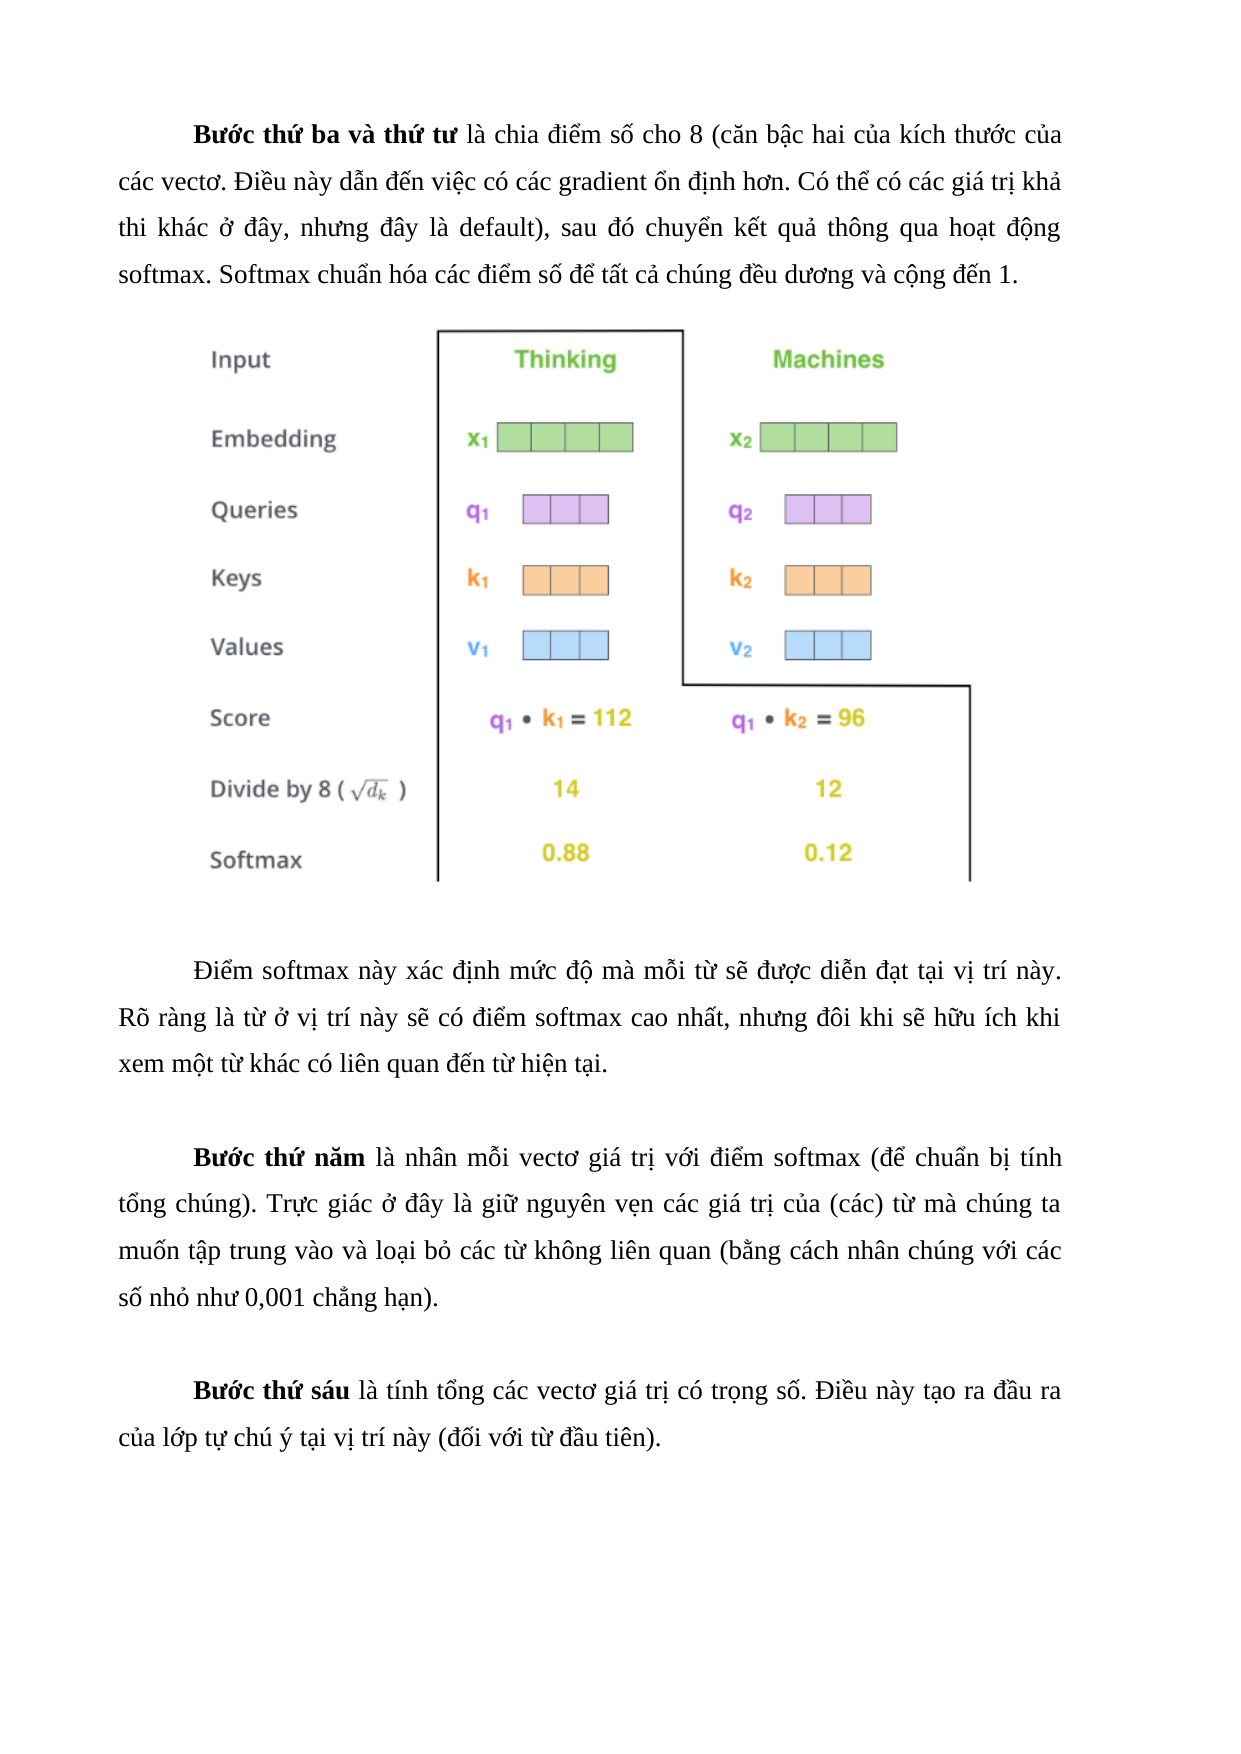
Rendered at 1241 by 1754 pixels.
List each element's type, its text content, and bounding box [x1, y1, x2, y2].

list Bước thứ năm là nhân mỗi vectơ giá trị với điểm softmax (để chuẩn bị tính tổng chúng). Trực giác ở đây là giữ nguyên vẹn các giá trị của (các) từ mà chúng ta muốn tập trung vào và loại bỏ các từ không liên quan (bằng cách nhân chúng với các số nhỏ như 0,001 chẳng hạn). [118, 1141, 1063, 1312]
list Bước thứ ba và thứ tư là chia điểm số cho 8 (căn bậc hai của kích thước của các vectơ. Điều này dẫn đến việc có các gradient ổn định hơn. Có thể có các giá trị khả thi khác ở đây, nhưng đây là default), sau đó chuyển kết quả thông qua hoạt động softmax. Softmax chuẩn hóa các điểm số để tất cả chúng đều dương và cộng đến 1. [118, 118, 1063, 289]
list Bước thứ sáu là tính tổng các vectơ giá trị có trọng số. Điều này tạo ra đầu ra của lớp tự chú ý tại vị trí này (đối với từ đầu tiên). [118, 1374, 1063, 1452]
list Điểm softmax này xác định mức độ mà mỗi từ sẽ được diễn đạt tại vị trí này. Rõ ràng là từ ở vị trí này sẽ có điểm softmax cao nhất, nhưng đôi khi sẽ hữu ích khi xem một từ khác có liên quan đến từ hiện tại. [118, 954, 1063, 1078]
picture [187, 304, 994, 892]
